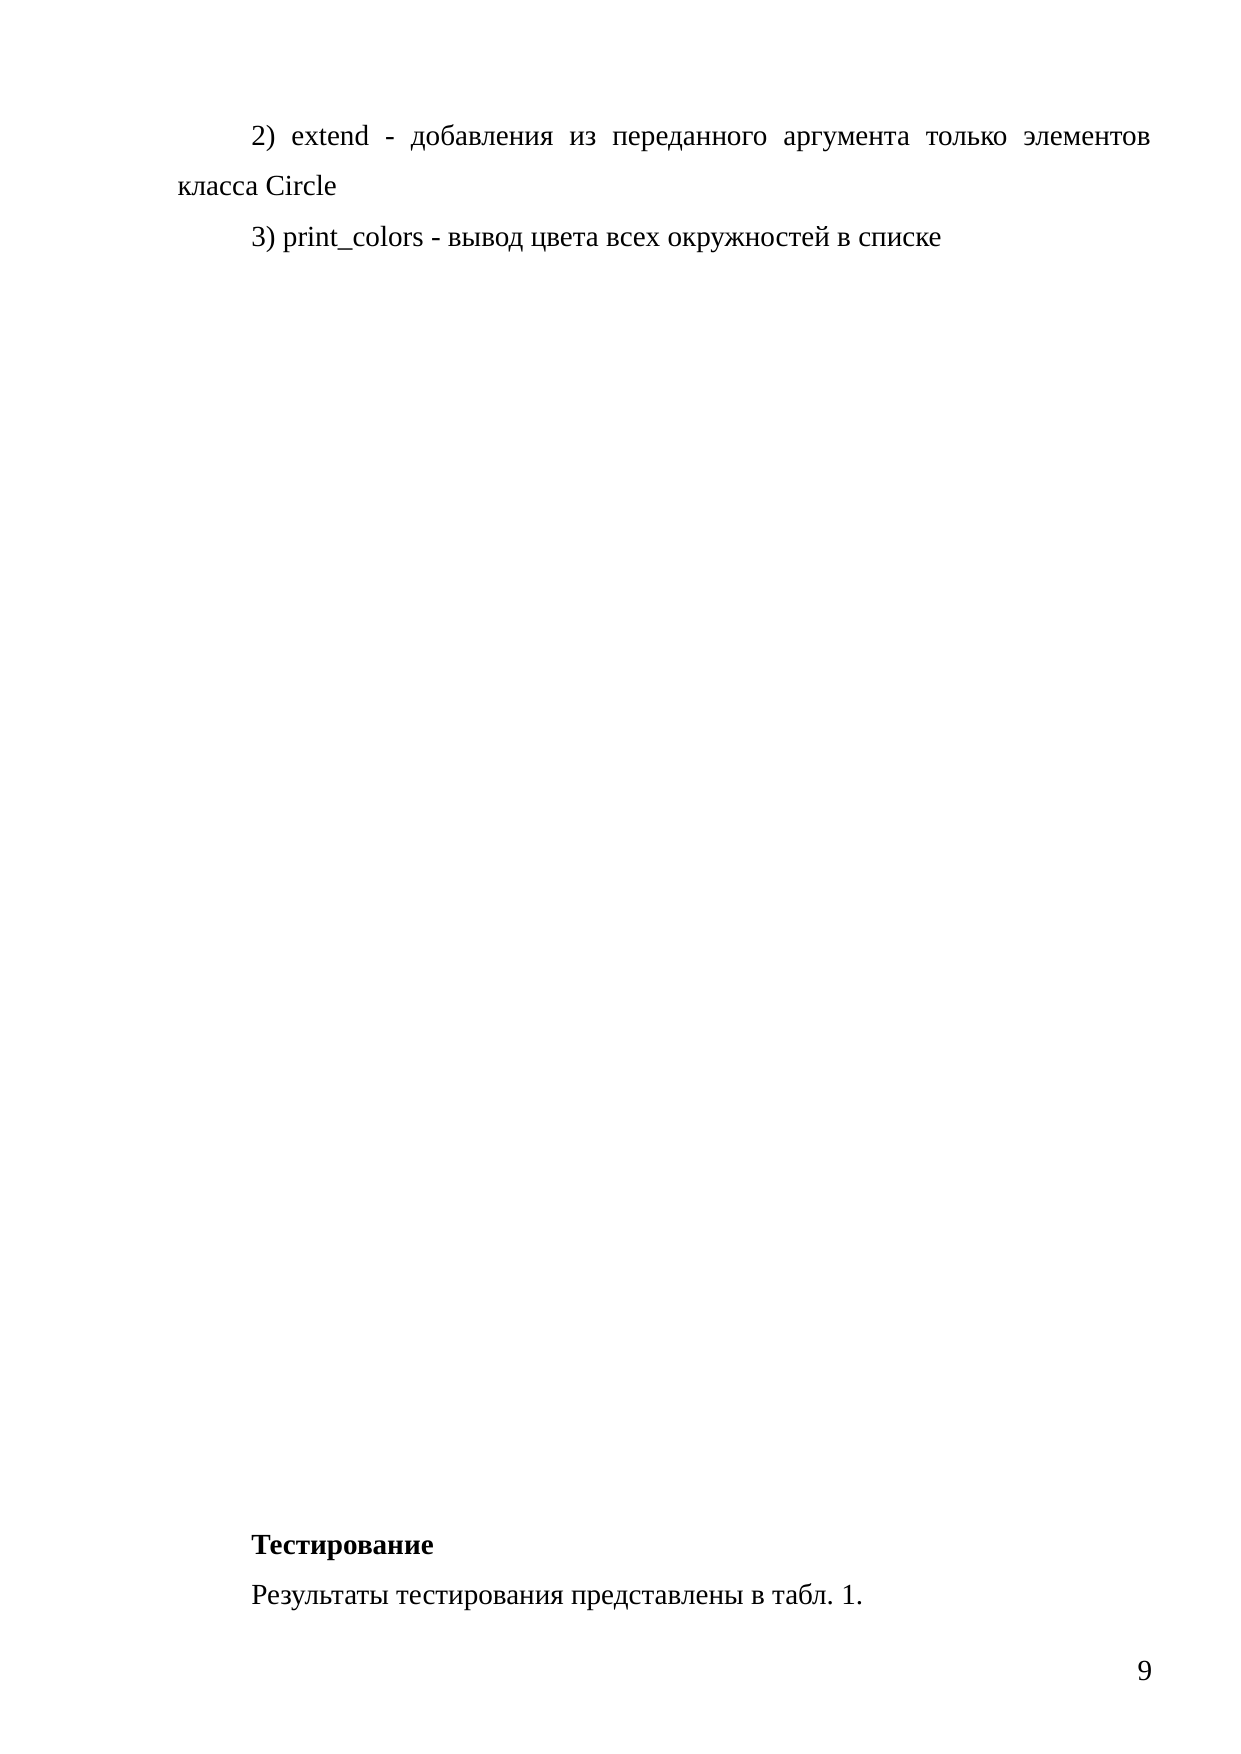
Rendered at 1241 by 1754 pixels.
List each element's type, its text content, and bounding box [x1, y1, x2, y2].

text 3) print_colors - вывод цвета всех окружностей в списке [177, 219, 1152, 252]
text Результаты тестирования представлены в табл. 1. [177, 1577, 1152, 1611]
subtitle Тестирование [177, 1527, 1152, 1560]
text 2) extend - добавления из переданного аргумента только элементов класса Circle [177, 118, 1152, 202]
